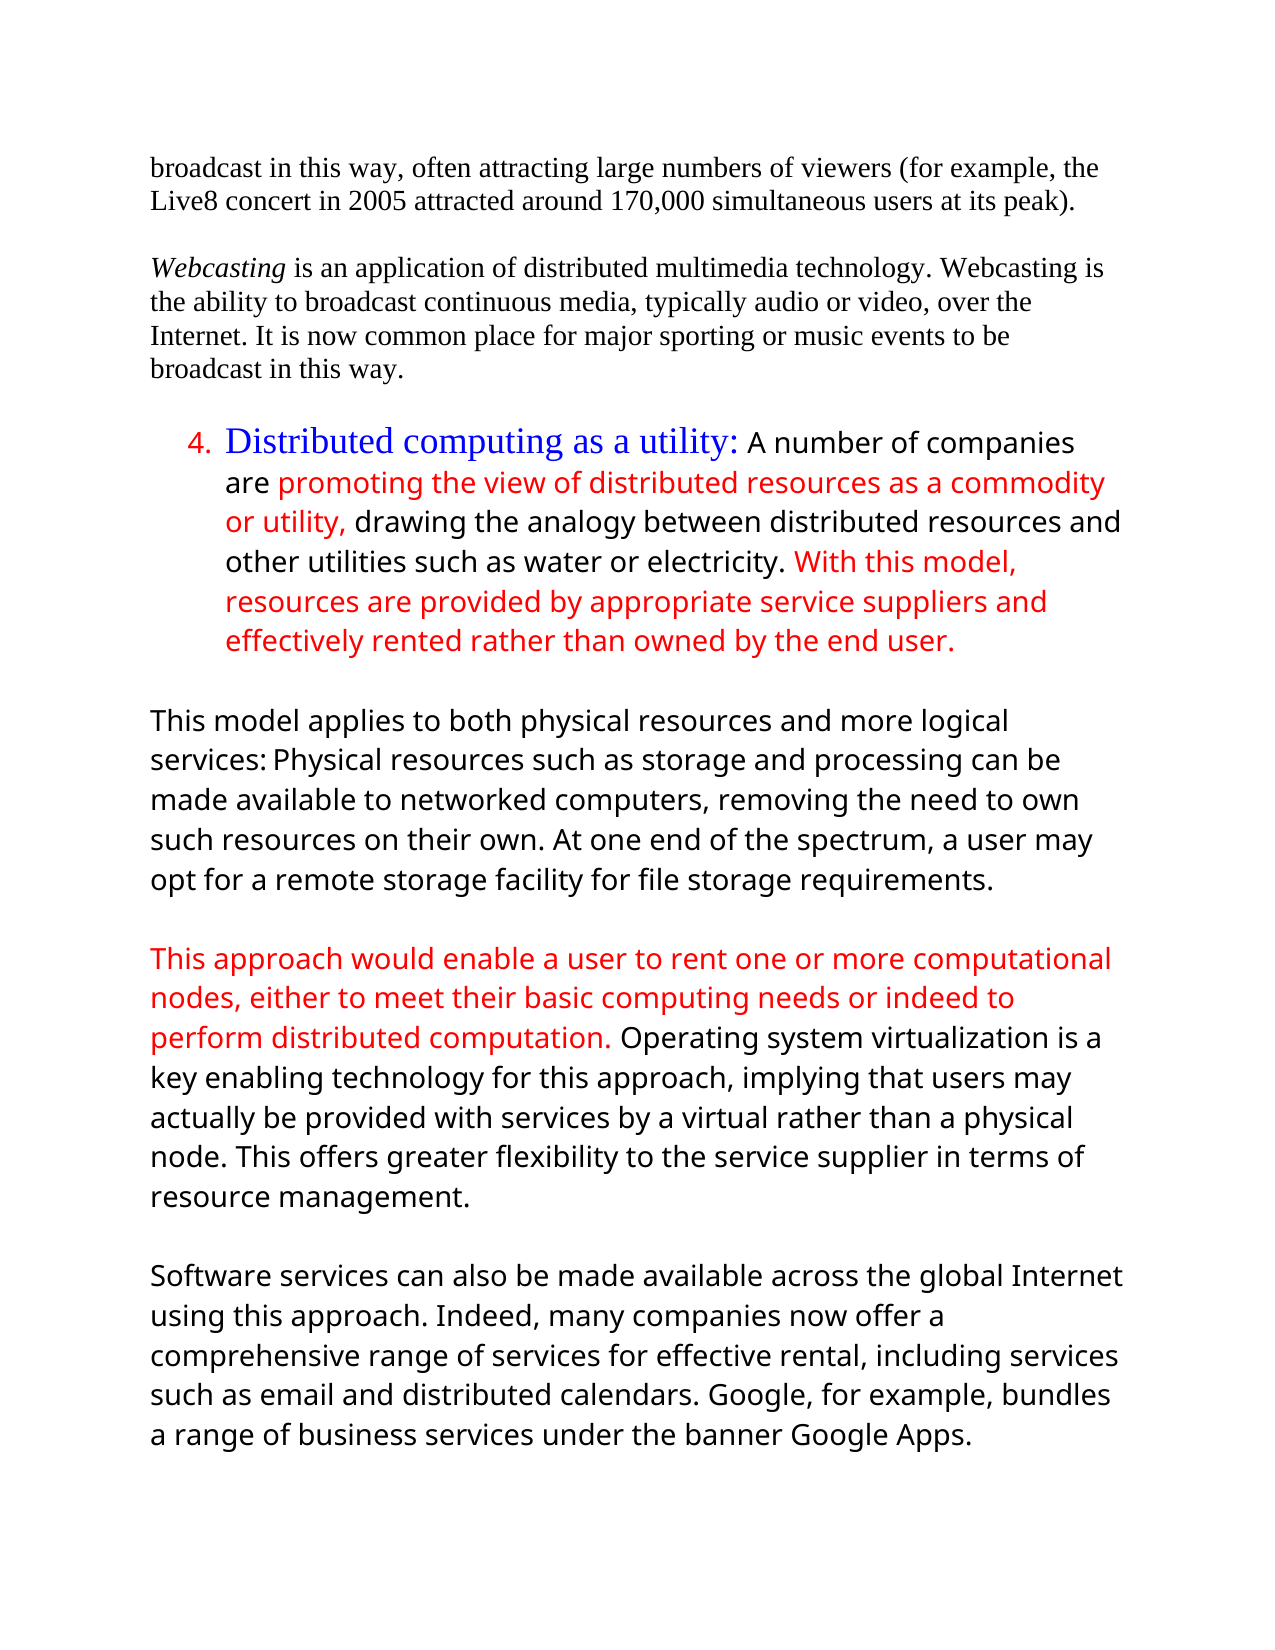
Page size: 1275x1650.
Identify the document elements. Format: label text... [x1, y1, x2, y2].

text This model applies to both physical resources and more logical services: Physical resources such as storage and processing can be made available to networked computers, removing the need to own such resources on their own. At one end of the spectrum, a user may opt for a remote storage facility for file storage requirements. [150, 700, 1125, 898]
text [150, 150, 1125, 217]
text Webcasting is an application of distributed multimedia technology. Webcasting is the ability to broadcast continuous media, typically audio or video, over the Internet. It is now common place for major sporting or music events to be broadcast in this way. [150, 251, 1125, 385]
text Software services can also be made available across the global Internet using this approach. Indeed, many companies now offer a comprehensive range of services for effective rental, including services such as email and distributed calendars. Google, for example, bundles a range of business services under the banner Google Apps. [150, 1256, 1125, 1454]
list Distributed computing as a utility: A number of companies are promoting the view of distributed resources as a commodity or utility, drawing the analogy between distributed resources and other utilities such as water or electricity. With this model, resources are provided by appropriate service suppliers and effectively rented rather than owned by the end user. [187, 418, 1125, 660]
text This approach would enable a user to rent one or more computational nodes, either to meet their basic computing needs or indeed to perform distributed computation. Operating system virtualization is a key enabling technology for this approach, implying that users may actually be provided with services by a virtual rather than a physical node. This offers greater flexibility to the service supplier in terms of resource management. [150, 938, 1125, 1216]
